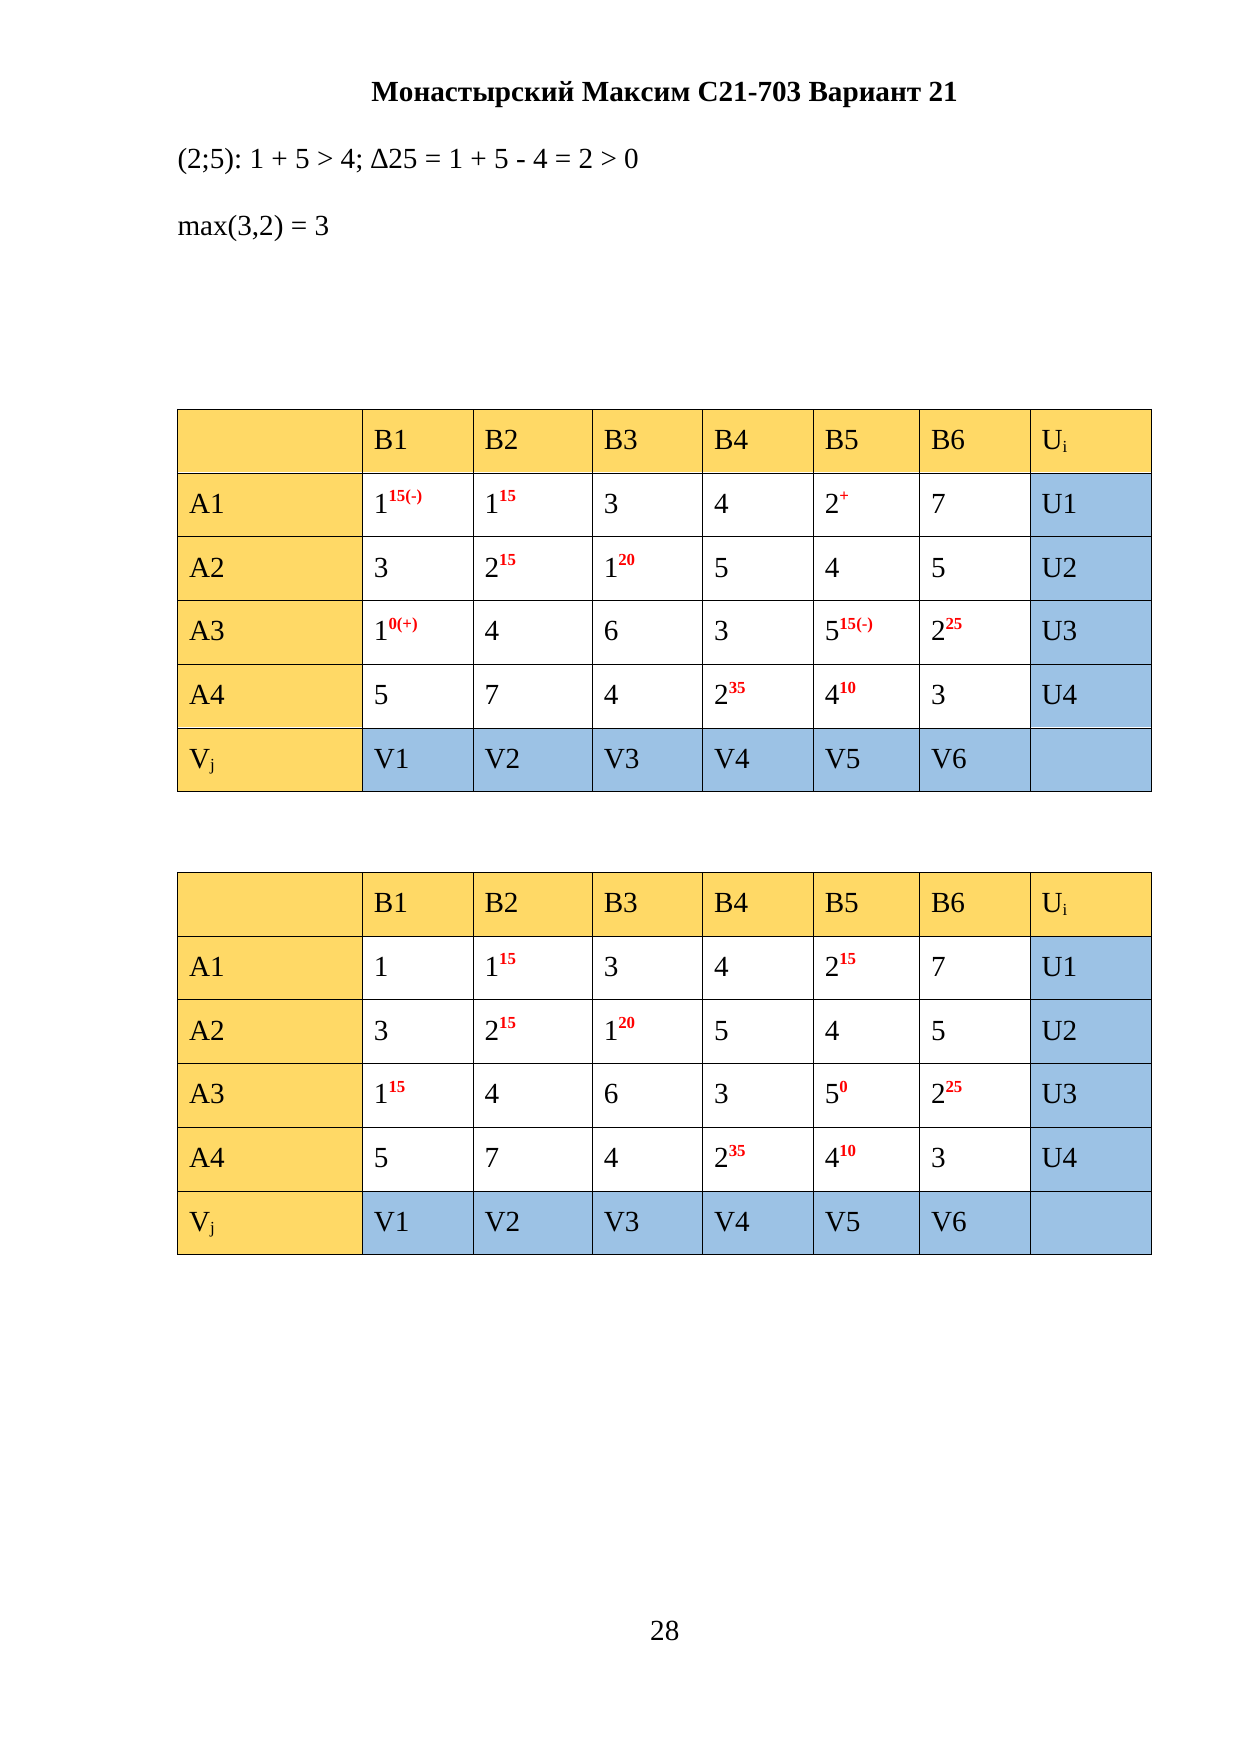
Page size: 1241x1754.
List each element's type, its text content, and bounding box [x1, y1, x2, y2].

table_cell V3 [593, 1192, 702, 1254]
table_cell U2 [1031, 1000, 1151, 1063]
table_header B5 [814, 873, 919, 936]
table_cell 6 [593, 601, 702, 664]
table_cell 4 [474, 1064, 592, 1127]
table_cell 3 [920, 1128, 1030, 1191]
table_cell 5 [703, 537, 813, 600]
table_header B2 [474, 873, 592, 936]
table_cell 215 [814, 937, 919, 999]
table_cell 3 [593, 474, 702, 536]
table_cell 3 [363, 537, 473, 600]
table_cell 115 [363, 1064, 473, 1127]
table_cell 50 [814, 1064, 919, 1127]
table_cell 3 [593, 937, 702, 999]
table_cell 4 [593, 665, 702, 727]
table_header B1 [363, 410, 473, 472]
table_cell 5 [363, 665, 473, 727]
table_cell V1 [363, 729, 473, 791]
table_cell 5 [920, 1000, 1030, 1063]
table_cell 5 [920, 537, 1030, 600]
table_cell U2 [1031, 537, 1151, 600]
table_header B6 [920, 873, 1030, 936]
table_cell 225 [920, 1064, 1030, 1127]
table_cell 4 [703, 474, 813, 536]
table_cell A3 [178, 1064, 362, 1127]
table_cell 3 [363, 1000, 473, 1063]
table_cell A2 [178, 1000, 362, 1063]
table_cell V2 [474, 729, 592, 791]
table_cell 115 [474, 937, 592, 999]
table_cell V5 [814, 1192, 919, 1254]
table_header B5 [814, 410, 919, 472]
table_cell Vj [178, 1192, 362, 1254]
table_cell 10(+) [363, 601, 473, 664]
table_header B1 [363, 873, 473, 936]
table_cell [1031, 1192, 1151, 1254]
table_cell 410 [814, 1128, 919, 1191]
table_cell 3 [920, 665, 1030, 727]
table_cell [1031, 729, 1151, 791]
table_cell 225 [920, 601, 1030, 664]
table_header B2 [474, 410, 592, 472]
table_header B3 [593, 410, 702, 472]
table_cell 115(-) [363, 474, 473, 536]
table_cell Vj [178, 729, 362, 791]
table_cell U1 [1031, 474, 1151, 536]
table_cell U1 [1031, 937, 1151, 999]
table_cell 6 [593, 1064, 702, 1127]
table_cell 4 [814, 537, 919, 600]
table_header B6 [920, 410, 1030, 472]
table_cell V4 [703, 729, 813, 791]
table_cell 3 [703, 601, 813, 664]
table_cell 7 [920, 937, 1030, 999]
table_cell 215 [474, 537, 592, 600]
table_cell 4 [593, 1128, 702, 1191]
table_cell 3 [703, 1064, 813, 1127]
table_cell 515(-) [814, 601, 919, 664]
table_cell V1 [363, 1192, 473, 1254]
table_cell 5 [703, 1000, 813, 1063]
table_cell 7 [920, 474, 1030, 536]
table_cell U3 [1031, 601, 1151, 664]
table_cell V5 [814, 729, 919, 791]
table_cell V2 [474, 1192, 592, 1254]
table_cell 4 [703, 937, 813, 999]
table_header Ui [1031, 873, 1151, 936]
table_header B3 [593, 873, 702, 936]
table_cell 120 [593, 1000, 702, 1063]
table_cell A4 [178, 1128, 362, 1191]
table_cell 5 [363, 1128, 473, 1191]
table_cell 7 [474, 1128, 592, 1191]
table_cell A1 [178, 937, 362, 999]
table_cell V6 [920, 1192, 1030, 1254]
table_cell 115 [474, 474, 592, 536]
table_header Ui [1031, 410, 1151, 472]
table_cell 7 [474, 665, 592, 727]
table_header B4 [703, 410, 813, 472]
table_cell A3 [178, 601, 362, 664]
table_header [178, 873, 362, 936]
table_header B4 [703, 873, 813, 936]
table_cell 120 [593, 537, 702, 600]
table_cell U4 [1031, 665, 1151, 727]
table_cell 4 [814, 1000, 919, 1063]
table_cell V6 [920, 729, 1030, 791]
table_cell A2 [178, 537, 362, 600]
table_cell 4 [474, 601, 592, 664]
table_cell 2+ [814, 474, 919, 536]
table_cell U4 [1031, 1128, 1151, 1191]
table_cell 1 [363, 937, 473, 999]
text max(3,2) = 3 [177, 208, 1152, 241]
table_cell V4 [703, 1192, 813, 1254]
table_cell 235 [703, 1128, 813, 1191]
table_cell U3 [1031, 1064, 1151, 1127]
table_cell A4 [178, 665, 362, 727]
table_cell V3 [593, 729, 702, 791]
text (2;5): 1 + 5 > 4; ∆25 = 1 + 5 - 4 = 2 > 0 [177, 141, 1152, 174]
table_header [178, 410, 362, 472]
table_cell 410 [814, 665, 919, 727]
table_cell A1 [178, 474, 362, 536]
table_cell 215 [474, 1000, 592, 1063]
table_cell 235 [703, 665, 813, 727]
